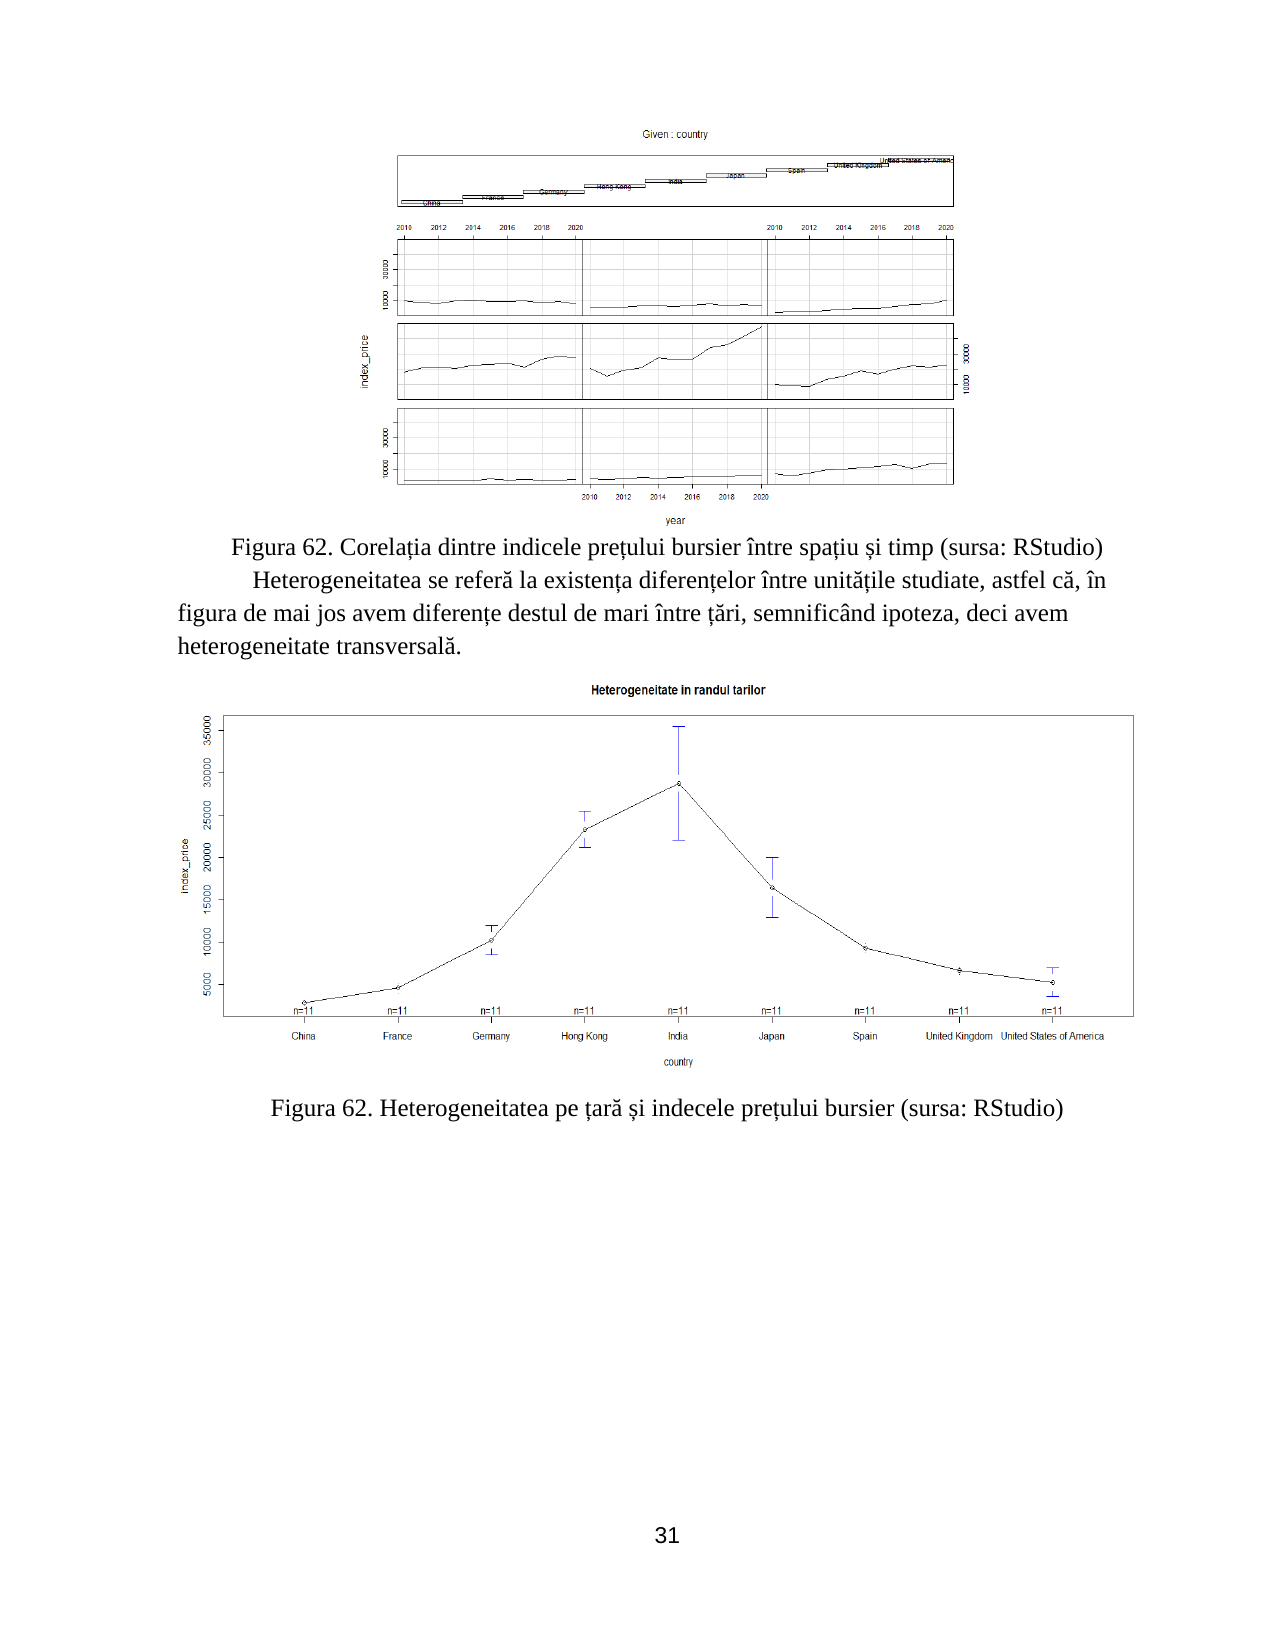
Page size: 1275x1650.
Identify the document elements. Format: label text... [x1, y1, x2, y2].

text Figura 62. Corelația dintre indicele prețului bursier între spațiu și timp (sursa: RStudio) [177, 532, 1157, 561]
picture [348, 118, 986, 529]
text Heterogeneitatea se referă la existența diferențelor între unitățile studiate, astfel că, în figura de mai jos avem diferențe destul de mari între țări, semnificând ipoteza, deci avem heterogeneitate transversală. [177, 565, 1157, 660]
text Figura 62. Heterogeneitatea pe țară și indecele prețului bursier (sursa: RStudio) [177, 1093, 1157, 1122]
picture [177, 664, 1157, 1081]
